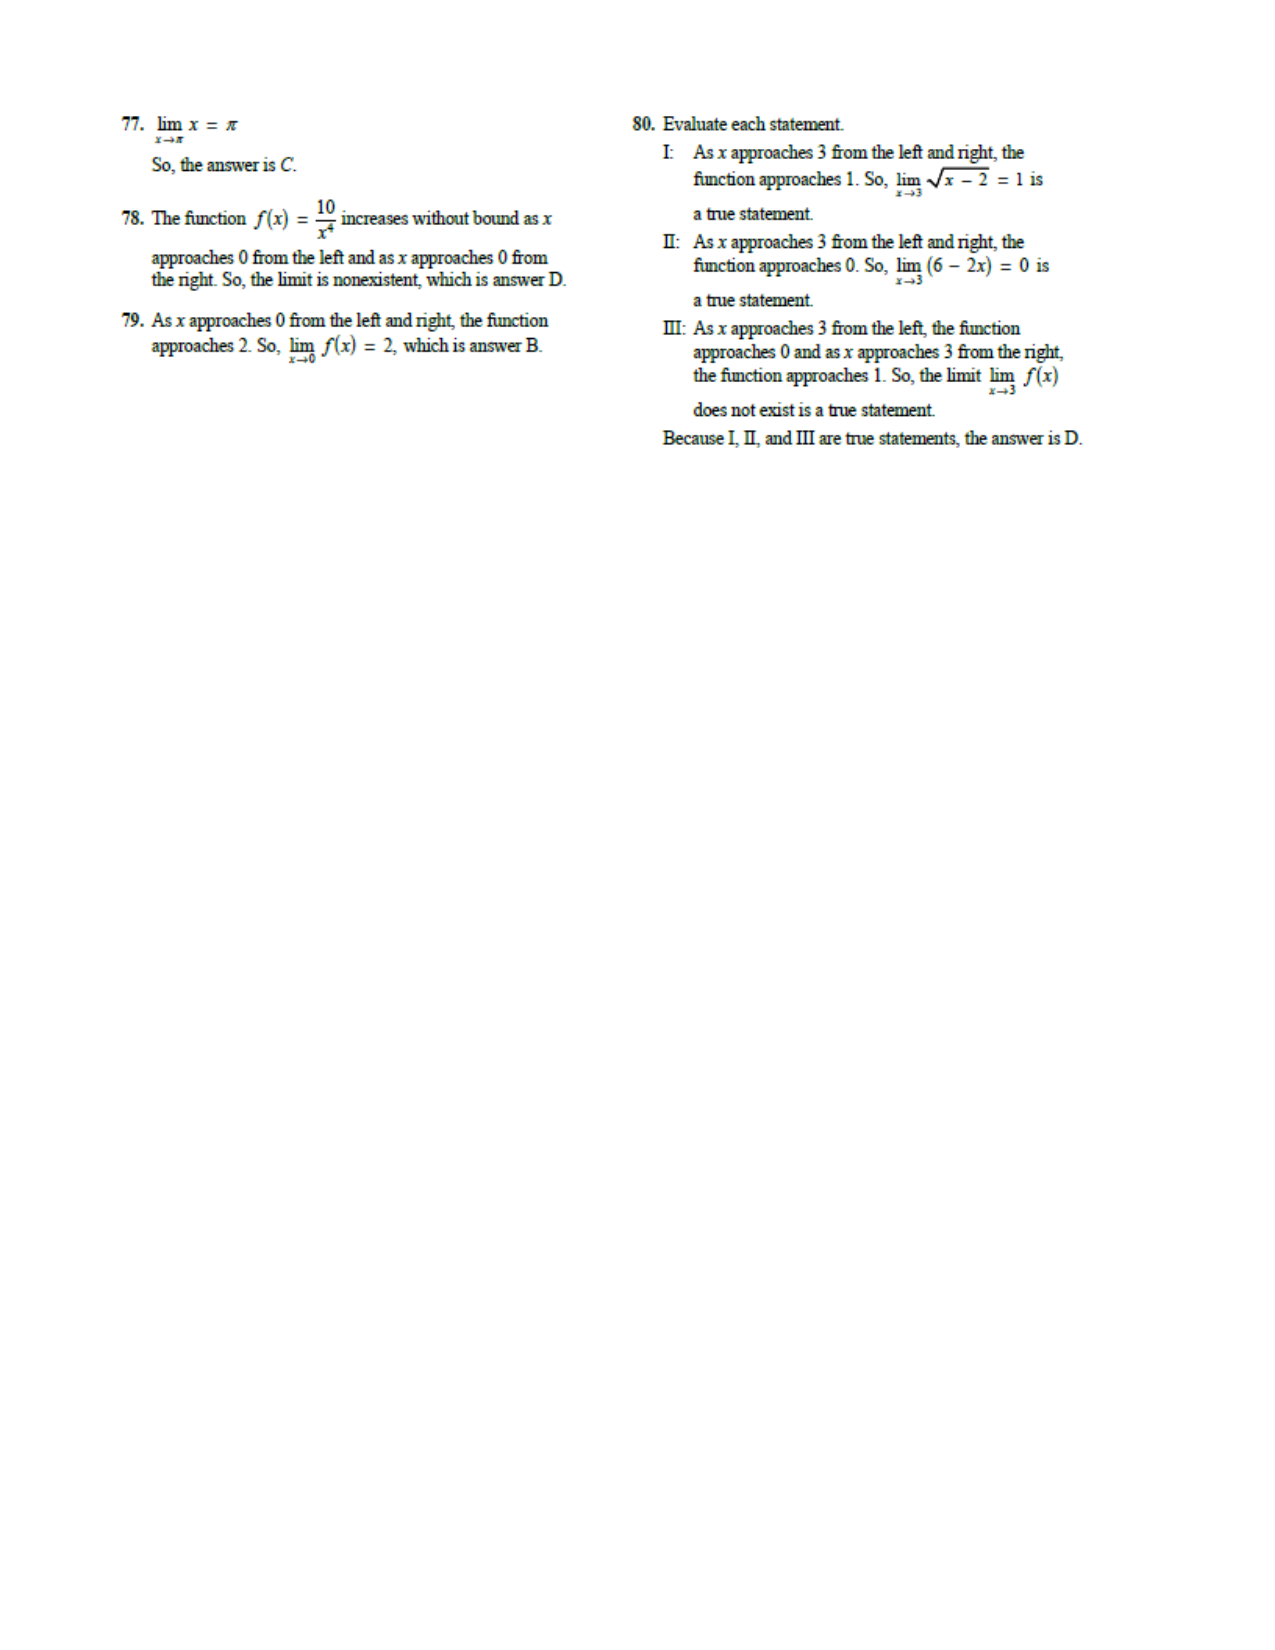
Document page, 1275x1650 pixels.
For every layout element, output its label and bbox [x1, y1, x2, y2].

picture [105, 105, 1113, 459]
